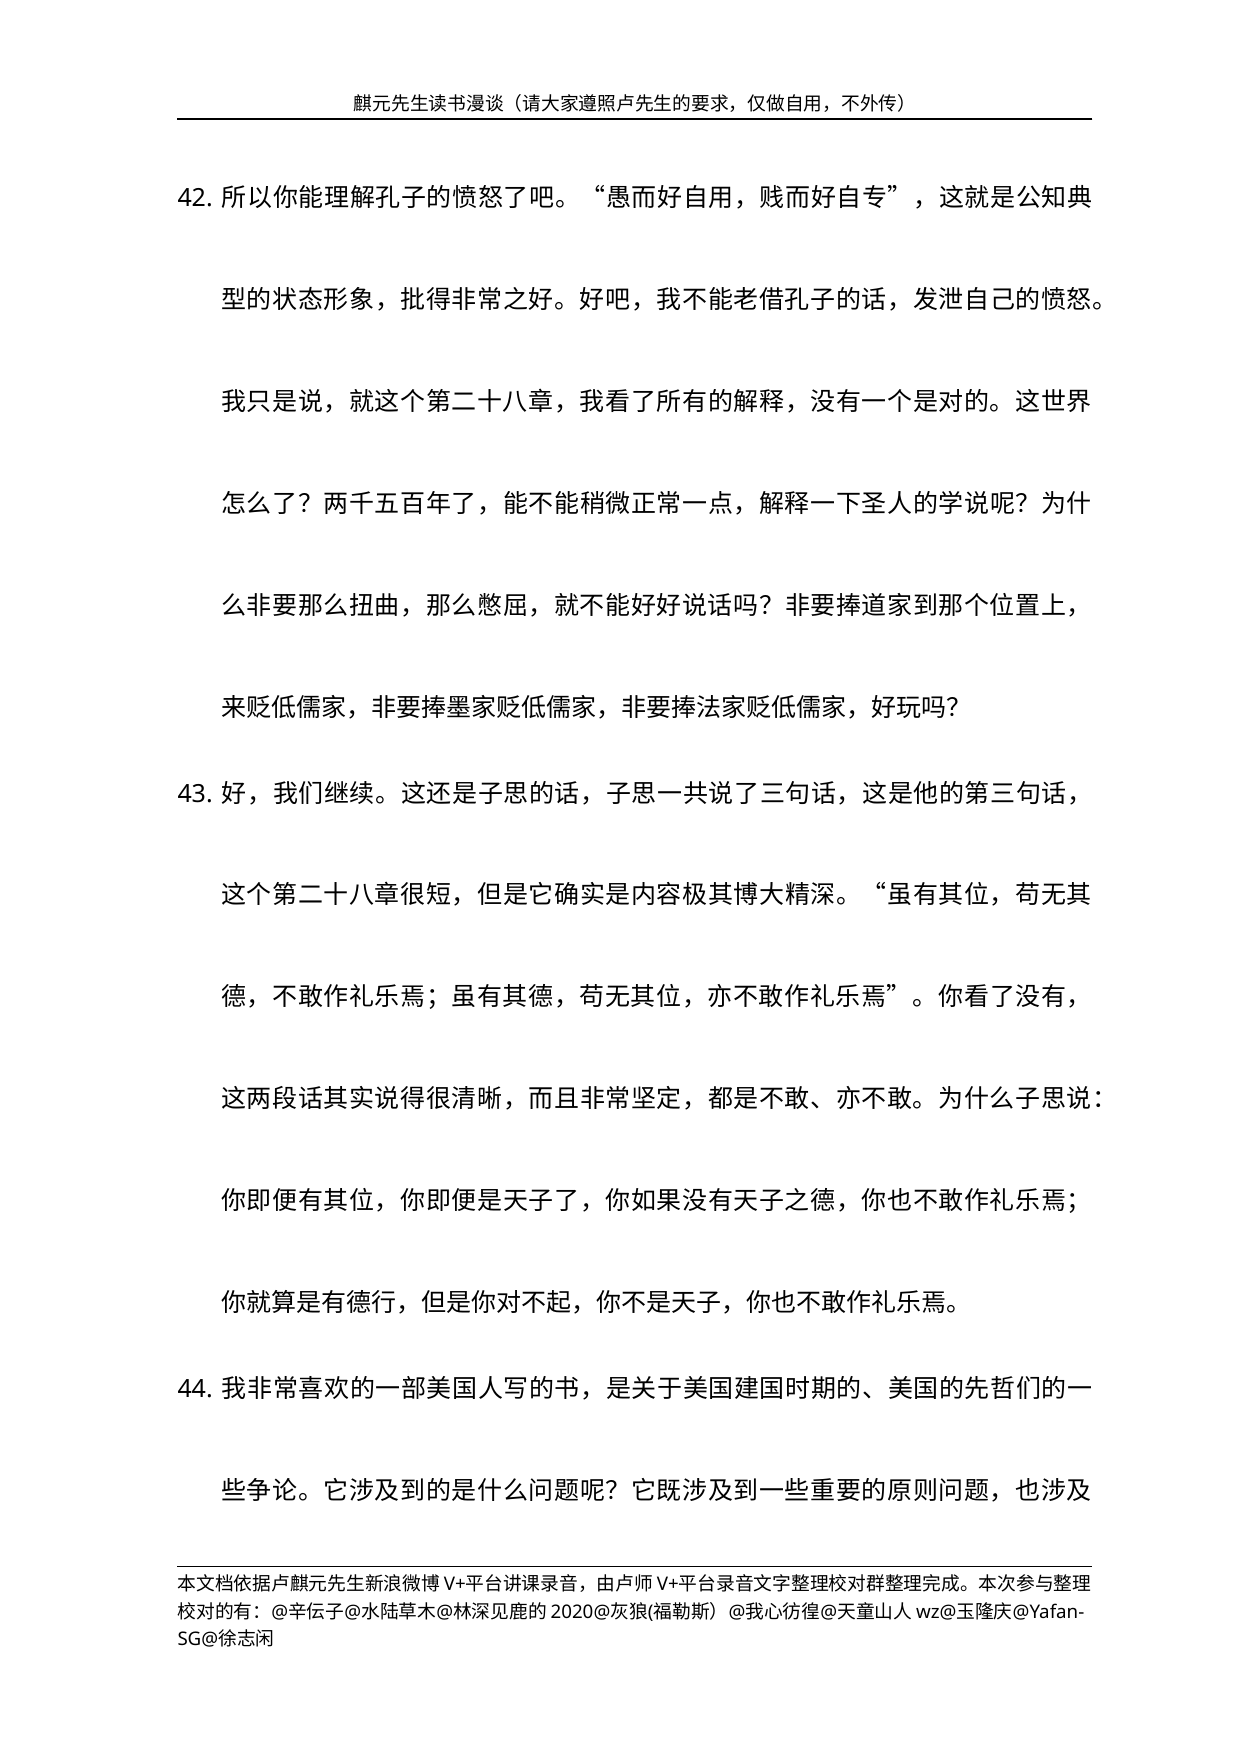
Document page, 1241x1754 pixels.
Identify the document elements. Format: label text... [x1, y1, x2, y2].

list ﻿所以你能理解孔子的愤怒了吧。“愚而好自用，贱而好自专”，这就是公知典型的状态形象，批得非常之好。好吧，我不能老借孔子的话，发泄自己的愤怒。我只是说，就这个第二十八章，我看了所有的解释，没有一个是对的。这世界怎么了？两千五百年了，能不能稍微正常一点，解释一下圣人的学说呢？为什么非要那么扭曲，那么憋屈，就不能好好说话吗？非要捧道家到那个位置上，来贬低儒家，非要捧墨家贬低儒家，非要捧法家贬低儒家，好玩吗？ [177, 162, 1092, 739]
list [177, 1353, 1092, 1522]
list ﻿好，我们继续。这还是子思的话，子思一共说了三句话，这是他的第三句话，这个第二十八章很短，但是它确实是内容极其博大精深。“虽有其位，苟无其德，不敢作礼乐焉；虽有其德，苟无其位，亦不敢作礼乐焉”。你看了没有，这两段话其实说得很清晰，而且非常坚定，都是不敢、亦不敢。为什么子思说：你即便有其位，你即便是天子了，你如果没有天子之德，你也不敢作礼乐焉；你就算是有德行，但是你对不起，你不是天子，你也不敢作礼乐焉。 [177, 757, 1092, 1334]
